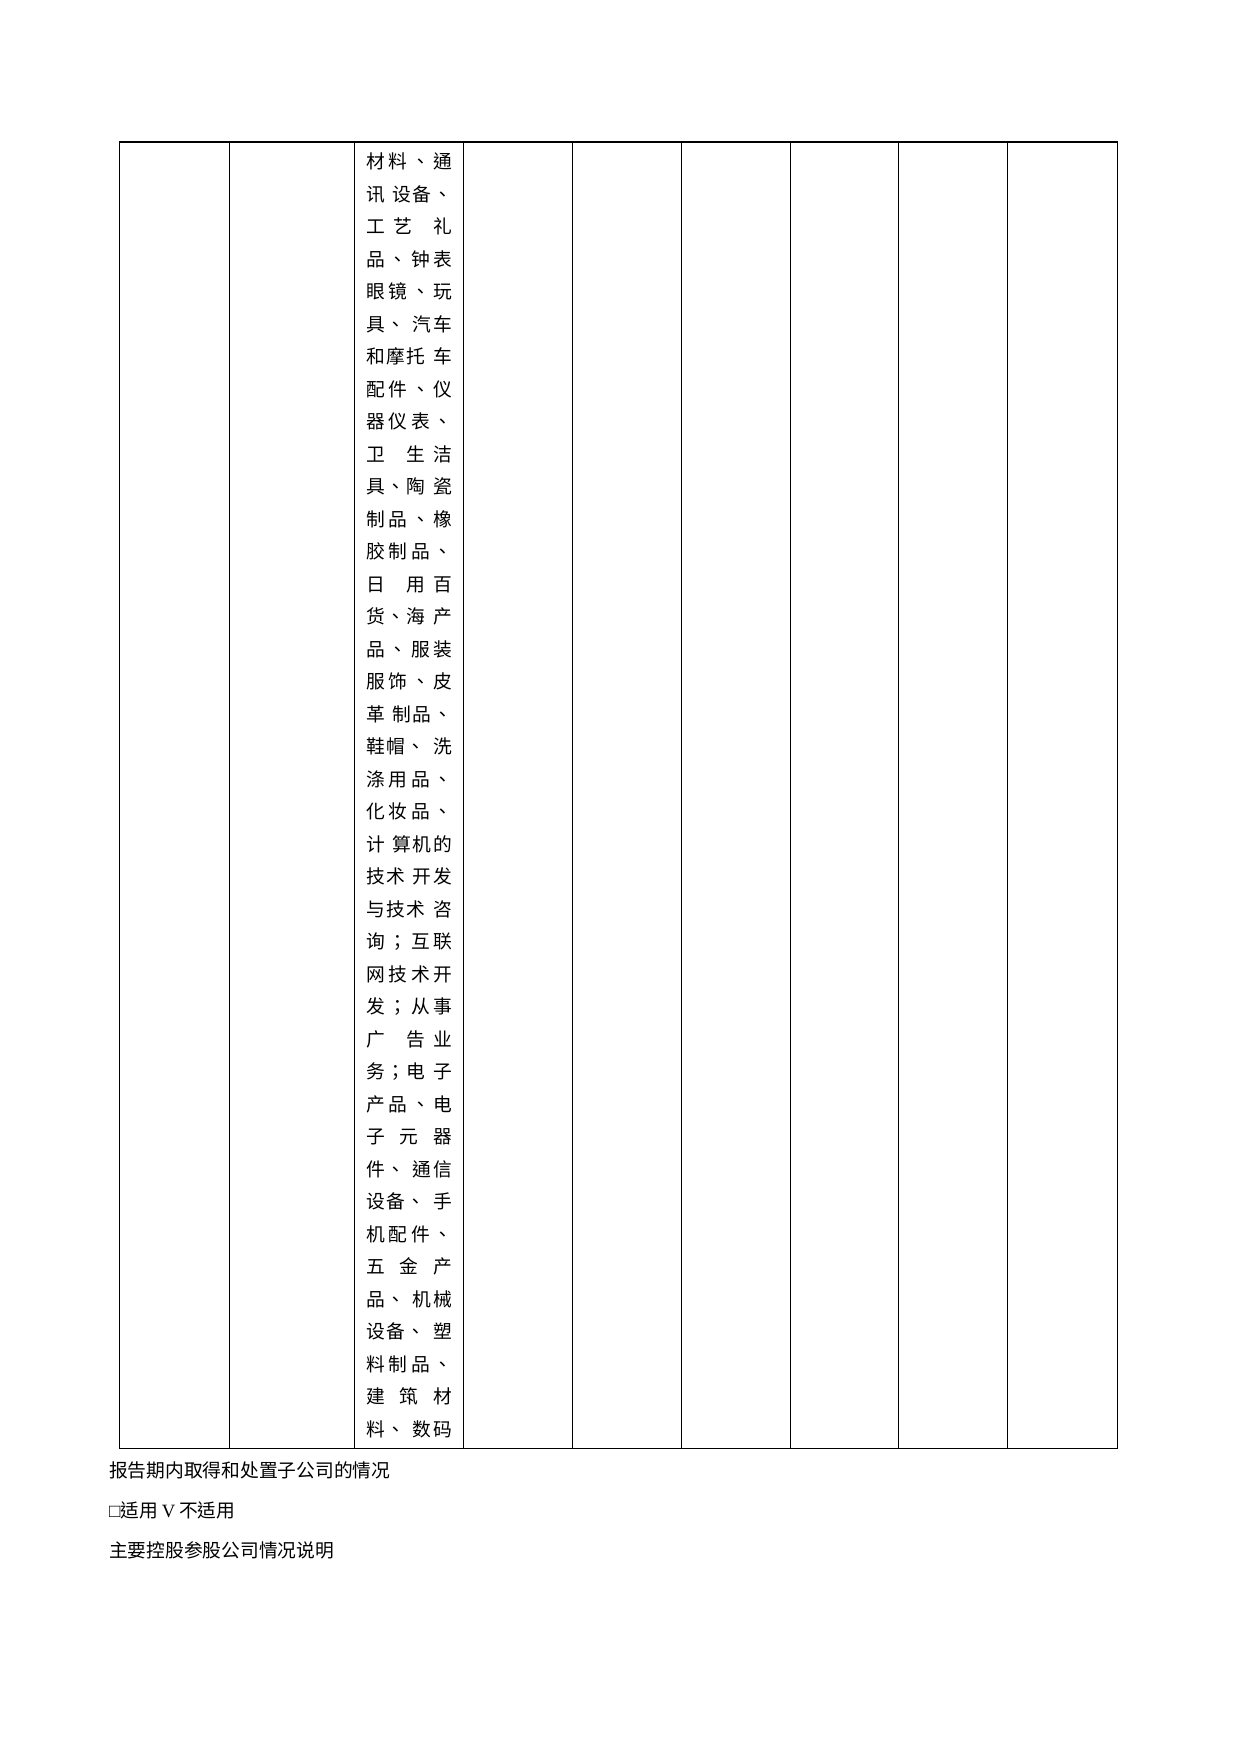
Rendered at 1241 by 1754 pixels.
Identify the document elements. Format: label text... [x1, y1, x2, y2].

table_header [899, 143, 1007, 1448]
text 主要控股参股公司情况说明 [109, 1537, 1128, 1563]
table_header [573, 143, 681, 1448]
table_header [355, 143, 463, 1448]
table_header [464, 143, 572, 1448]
text □适用V不适用 [109, 1497, 1128, 1523]
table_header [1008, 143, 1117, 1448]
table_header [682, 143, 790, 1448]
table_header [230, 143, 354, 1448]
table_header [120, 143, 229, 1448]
text 报告期内取得和处置子公司的情况 [109, 1457, 1128, 1483]
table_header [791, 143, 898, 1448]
